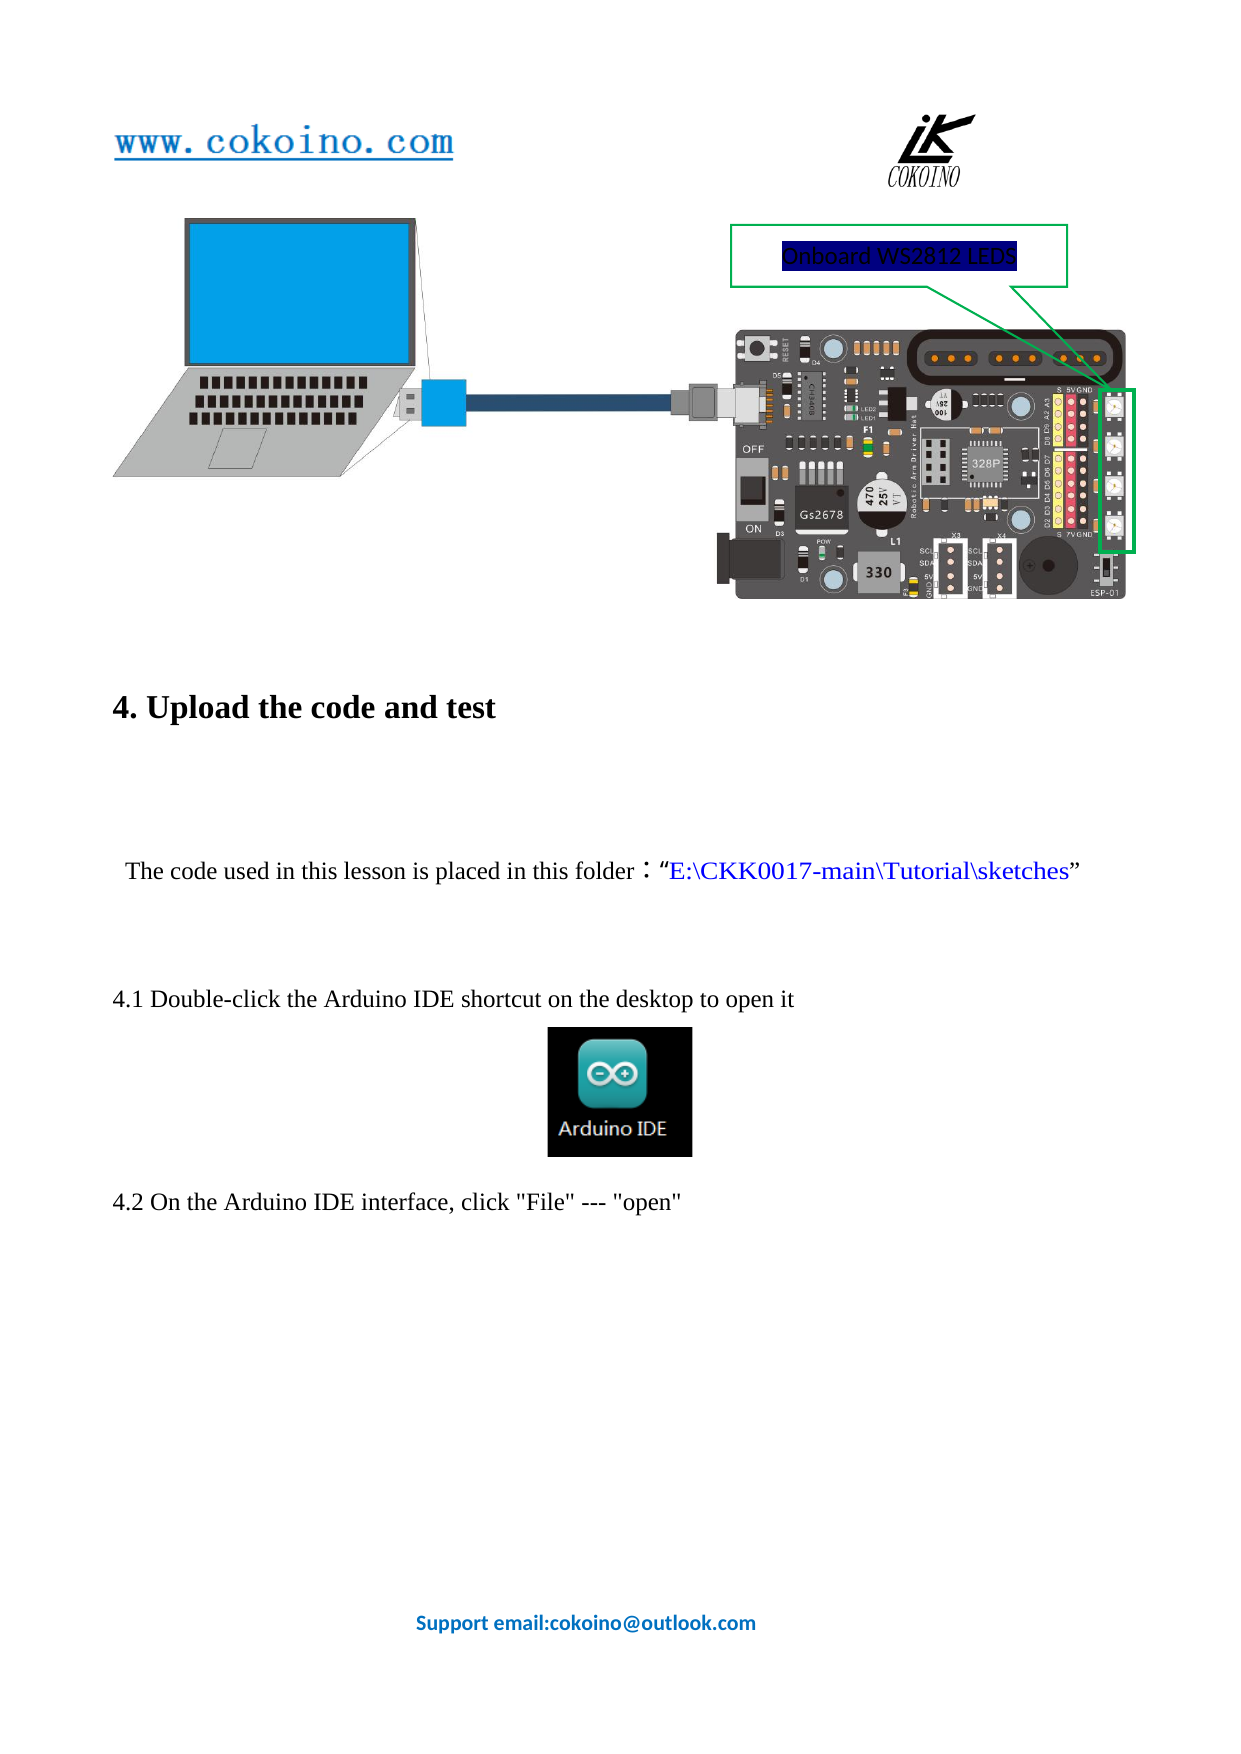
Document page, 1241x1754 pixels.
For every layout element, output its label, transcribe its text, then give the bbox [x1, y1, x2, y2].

subtitle 4. Upload the code and test [112, 674, 1128, 739]
picture [733, 226, 1102, 383]
picture [112, 90, 477, 191]
picture [1102, 392, 1126, 550]
text The code used in this lesson is placed in this folder：“E:\CKK0017-main\Tutorial\sketches” [112, 837, 1128, 902]
text 4.2 On the Arduino IDE interface, click "File" --- "open" [112, 1185, 1128, 1218]
text 4.1 Double-click the Arduino IDE shortcut on the desktop to open it [112, 982, 1128, 1015]
picture [112, 218, 1126, 599]
picture [547, 1027, 693, 1157]
picture [883, 111, 978, 191]
